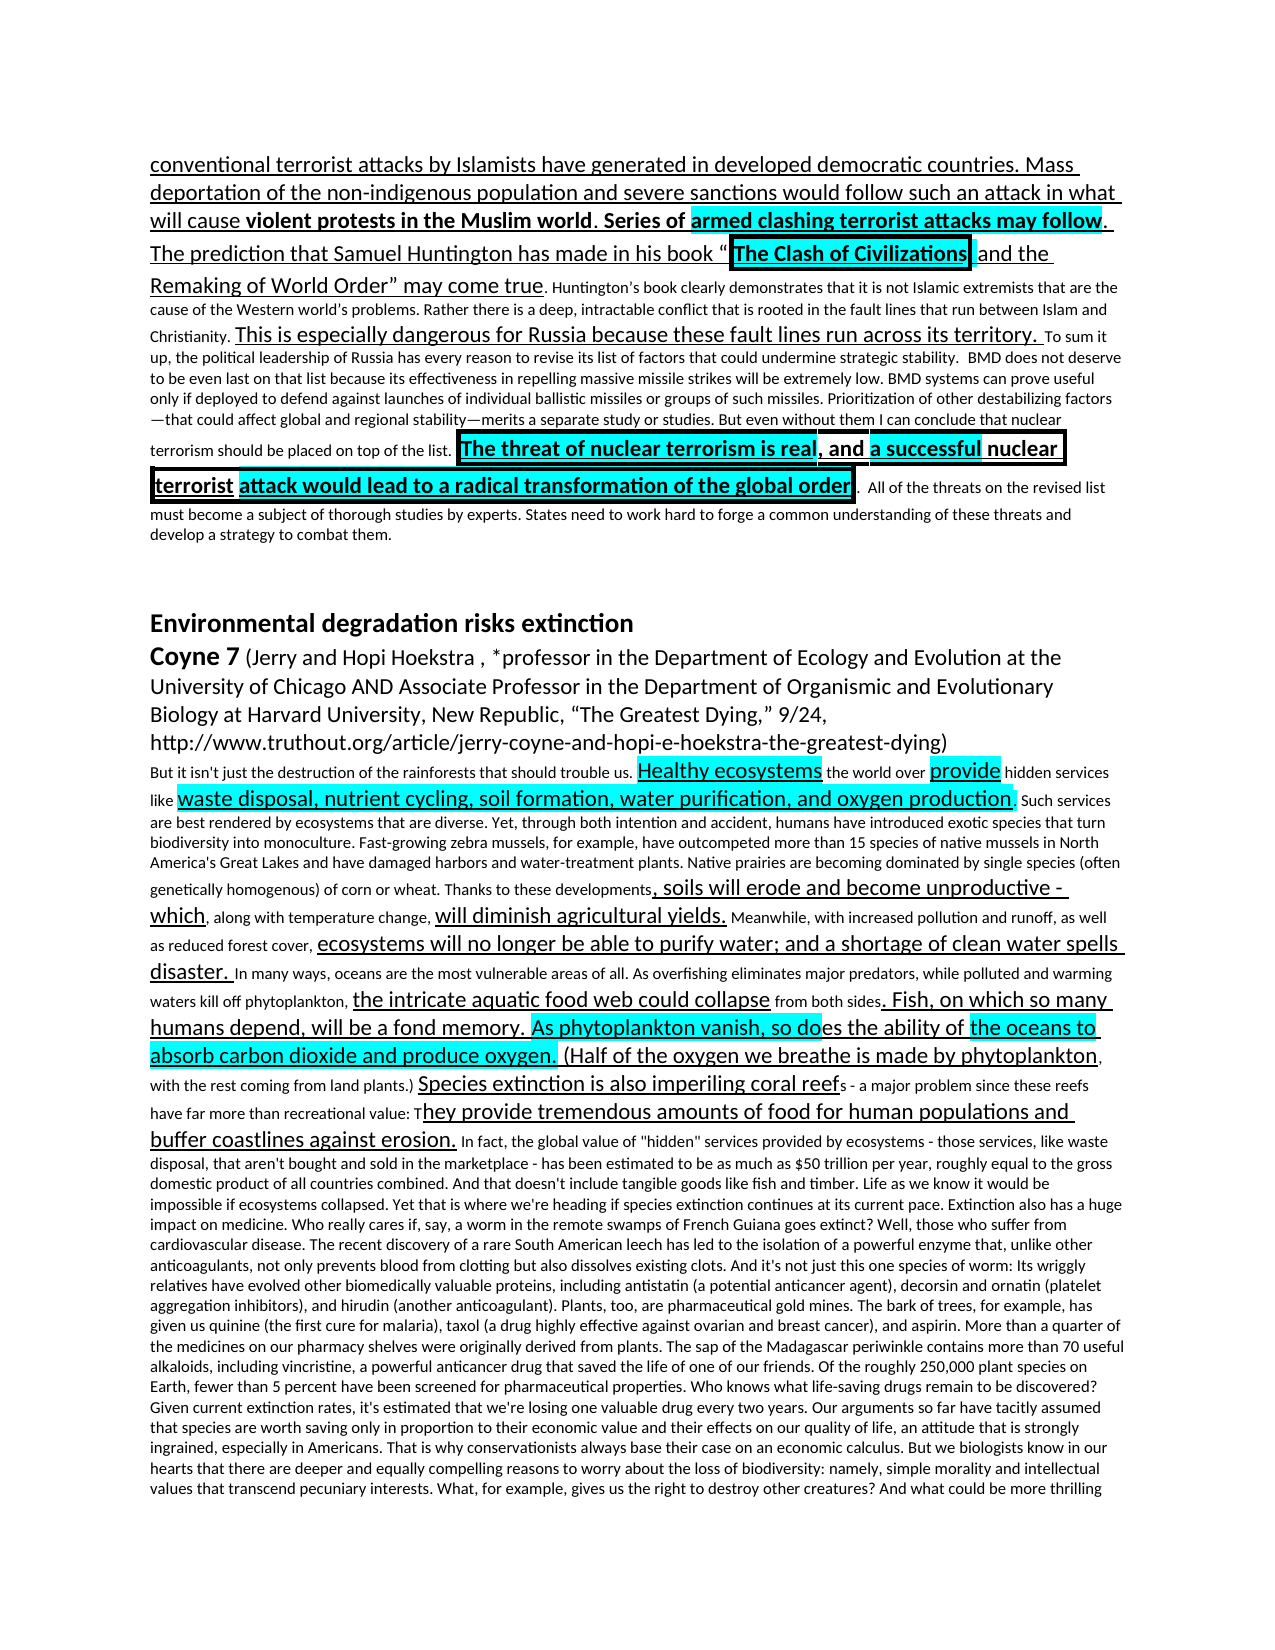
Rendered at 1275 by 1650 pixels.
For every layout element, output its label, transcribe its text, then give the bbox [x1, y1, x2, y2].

subtitle Environmental degradation risks extinction [150, 606, 1125, 639]
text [150, 150, 1125, 544]
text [150, 756, 1125, 1498]
text Coyne 7 (Jerry and Hopi Hoekstra , *professor in the Department of Ecology and Evolution at the University of Chicago AND Associate Professor in the Department of Organismic and Evolutionary Biology at Harvard University, New Republic, “The Greatest Dying,” 9/24, http://www.truthout.org/article/jerry-coyne-and-hopi-e-hoekstra-the-greatest-dying) [150, 639, 1125, 756]
